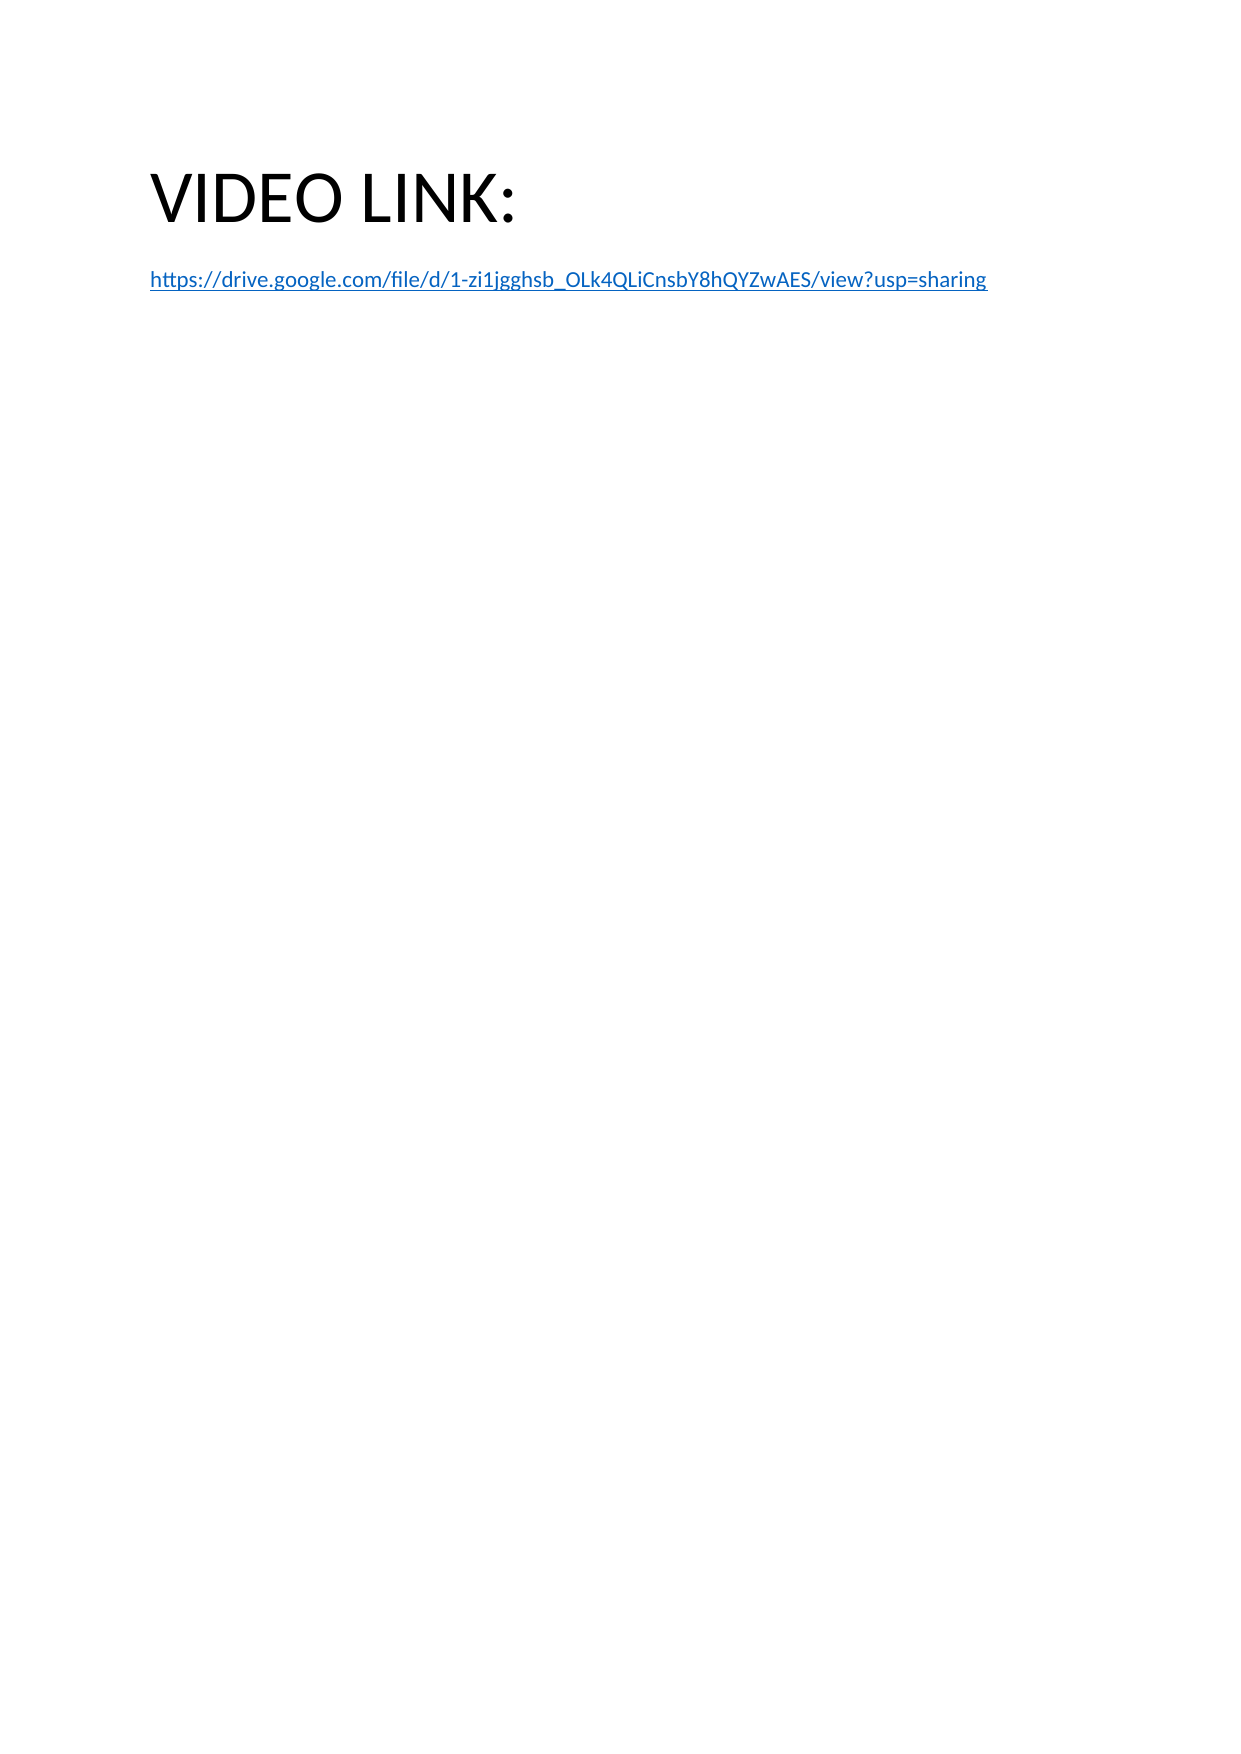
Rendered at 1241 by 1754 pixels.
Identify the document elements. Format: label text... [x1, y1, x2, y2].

text VIDEO LINK: [150, 150, 1090, 242]
text https://drive.google.com/file/d/1-zi1jgghsb_OLk4QLiCnsbY8hQYZwAES/view?usp=sharing [150, 266, 1090, 293]
